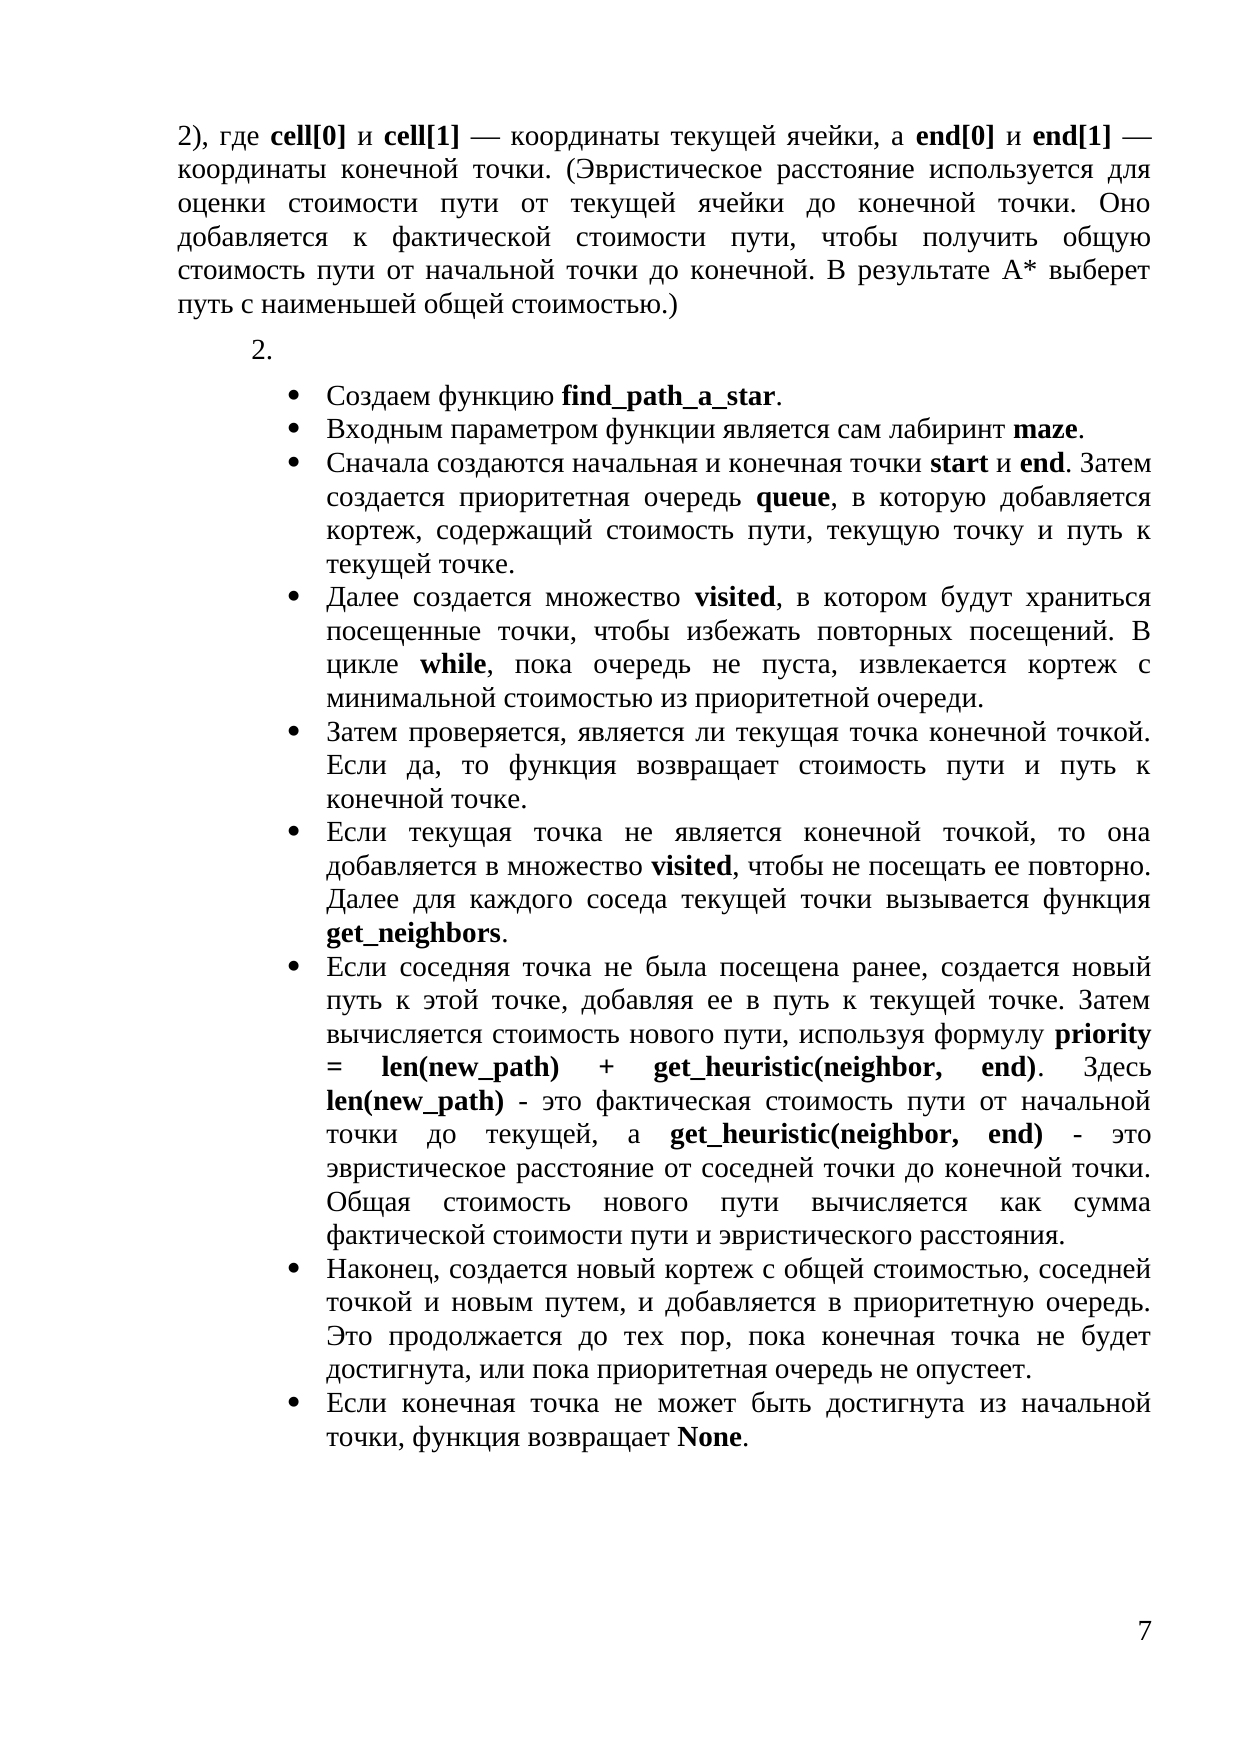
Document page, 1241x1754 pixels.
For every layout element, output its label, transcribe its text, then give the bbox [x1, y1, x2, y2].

list Далее создается множество visited, в котором будут храниться посещенные точки, чтобы избежать повторных посещений. В цикле while, пока очередь не пуста, извлекается кортеж с минимальной стоимостью из приоритетной очереди. [288, 579, 1152, 714]
list Если соседняя точка не была посещена ранее, создается новый путь к этой точке, добавляя ее в путь к текущей точке. Затем вычисляется стоимость нового пути, используя формулу priority = len(new_path) + get_heuristic(neighbor, end). Здесь len(new_path) - это фактическая стоимость пути от начальной точки до текущей, а get_heuristic(neighbor, end) - это эвристическое расстояние от соседней точки до конечной точки. Общая стоимость нового пути вычисляется как сумма фактической стоимости пути и эвристического расстояния. [288, 949, 1152, 1251]
list Наконец, создается новый кортеж с общей стоимостью, соседней точкой и новым путем, и добавляется в приоритетную очередь. Это продолжается до тех пор, пока конечная точка не будет достигнута, или пока приоритетная очередь не опустеет. [288, 1251, 1152, 1385]
list Если текущая точка не является конечной точкой, то она добавляется в множество visited, чтобы не посещать ее повторно. Далее для каждого соседа текущей точки вызывается функция get_neighbors. [288, 814, 1152, 949]
list Затем проверяется, является ли текущая точка конечной точкой. Если да, то функция возвращает стоимость пути и путь к конечной точке. [288, 714, 1152, 814]
list Входным параметром функции является сам лабиринт maze. [288, 412, 1152, 445]
list Создаем функцию find_path_a_star. [288, 378, 1152, 412]
list Сначала создаются начальная и конечная точки start и end. Затем создается приоритетная очередь queue, в которую добавляется кортеж, содержащий стоимость пути, текущую точку и путь к текущей точке. [288, 445, 1152, 579]
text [177, 118, 1152, 319]
text 2. [177, 332, 1152, 365]
list Если конечная точка не может быть достигнута из начальной точки, функция возвращает None. [288, 1385, 1152, 1452]
